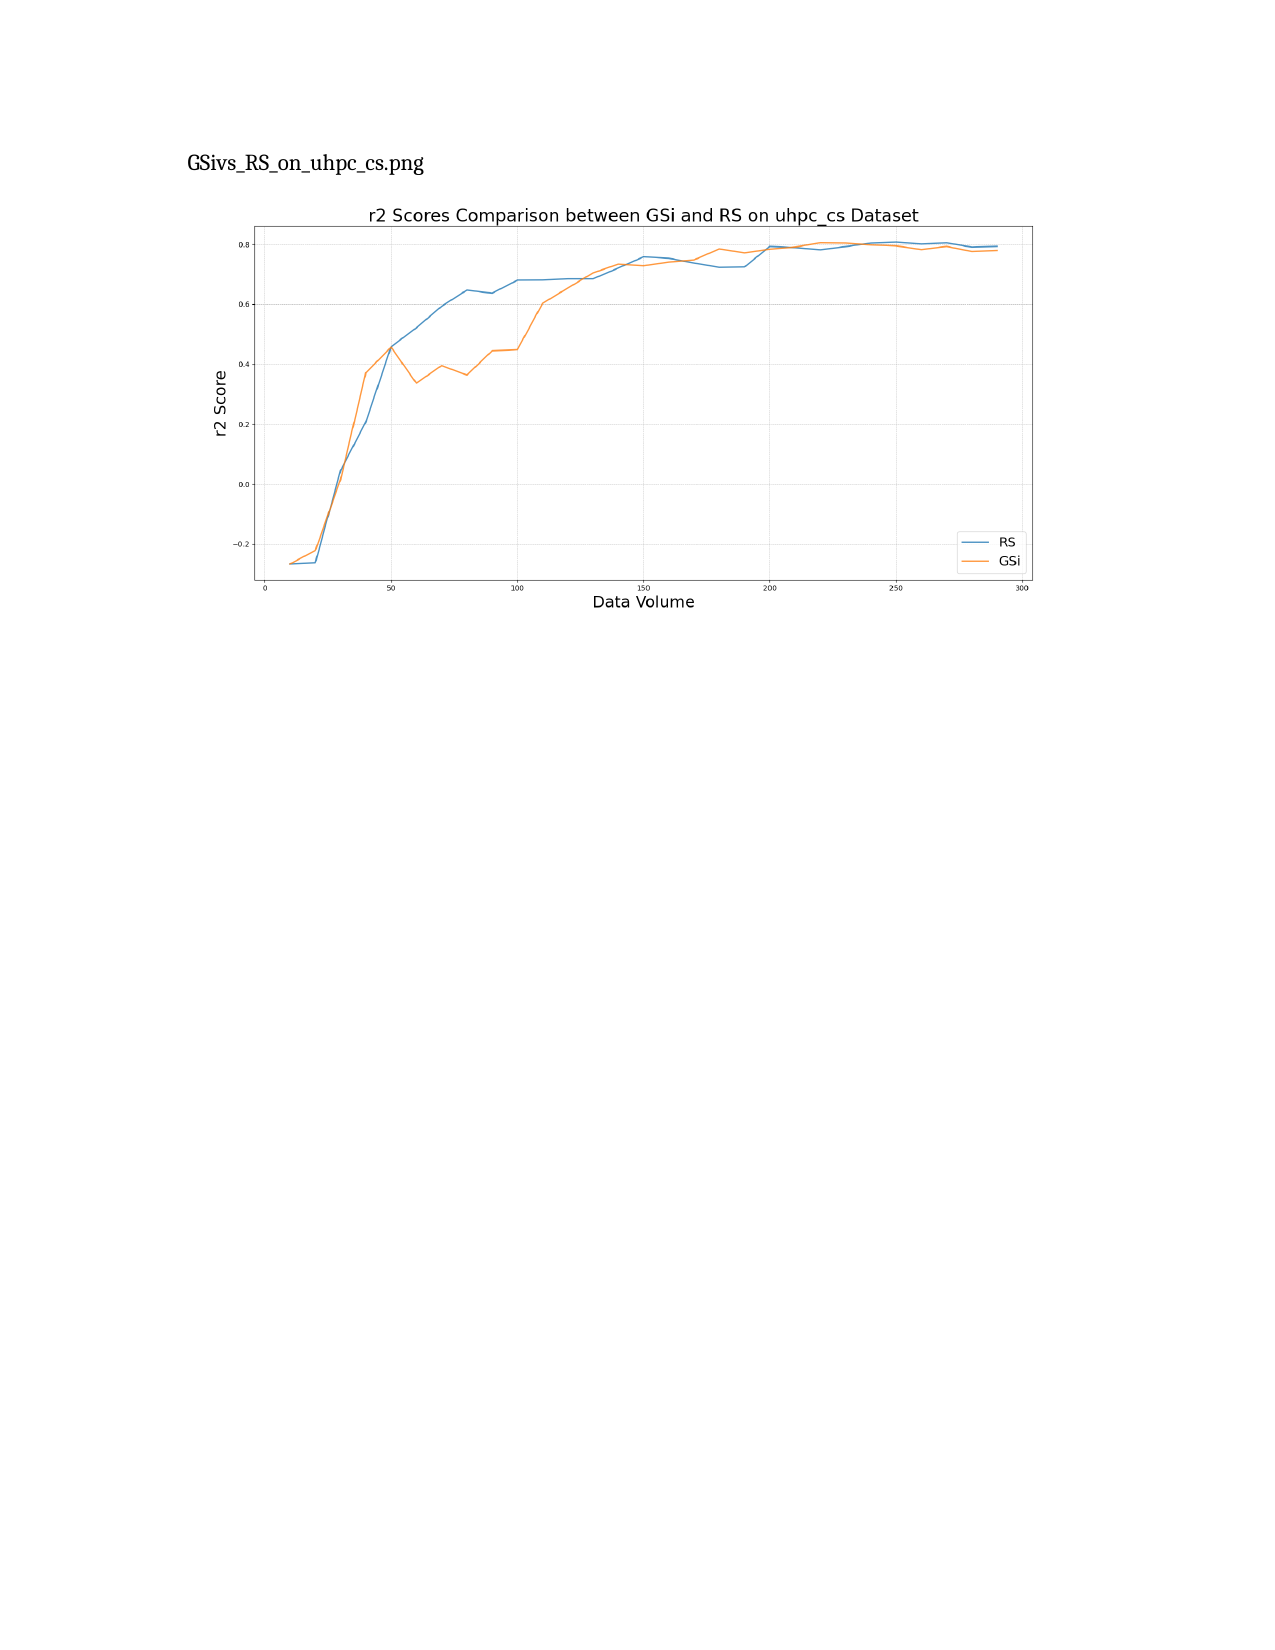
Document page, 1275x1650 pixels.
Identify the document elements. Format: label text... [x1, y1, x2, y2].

picture [206, 201, 1040, 618]
text GSivs_RS_on_uhpc_cs.png [187, 150, 1087, 176]
